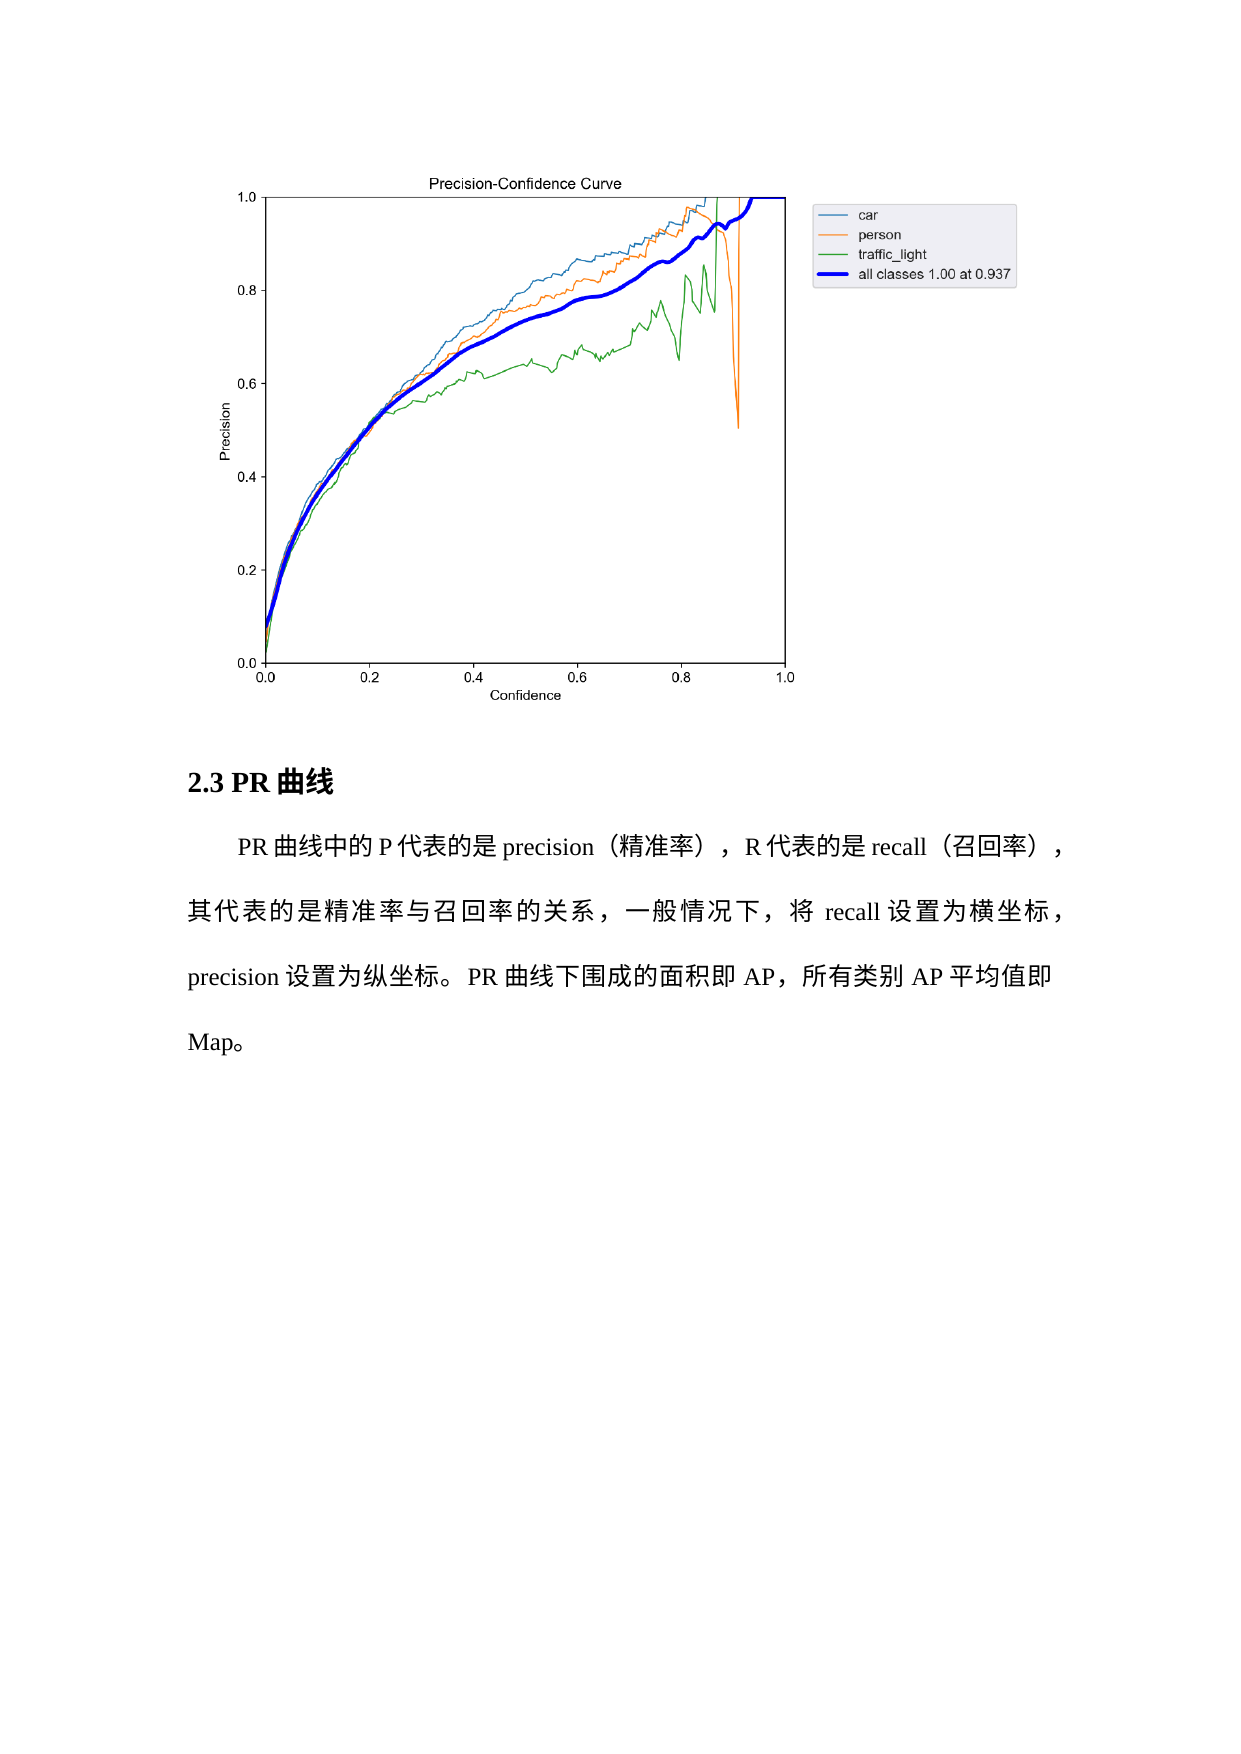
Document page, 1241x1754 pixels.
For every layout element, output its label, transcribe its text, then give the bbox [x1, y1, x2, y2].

picture [202, 162, 1038, 719]
text PR曲线中的P代表的是precision（精准率），R代表的是recall（召回率），其代表的是精准率与召回率的关系，一般情况下，将recall设置为横坐标，precision设置为纵坐标。PR曲线下围成的面积即AP，所有类别AP平均值即Map。 [187, 812, 1053, 1072]
text 2.3 PR曲线 [187, 747, 1053, 812]
